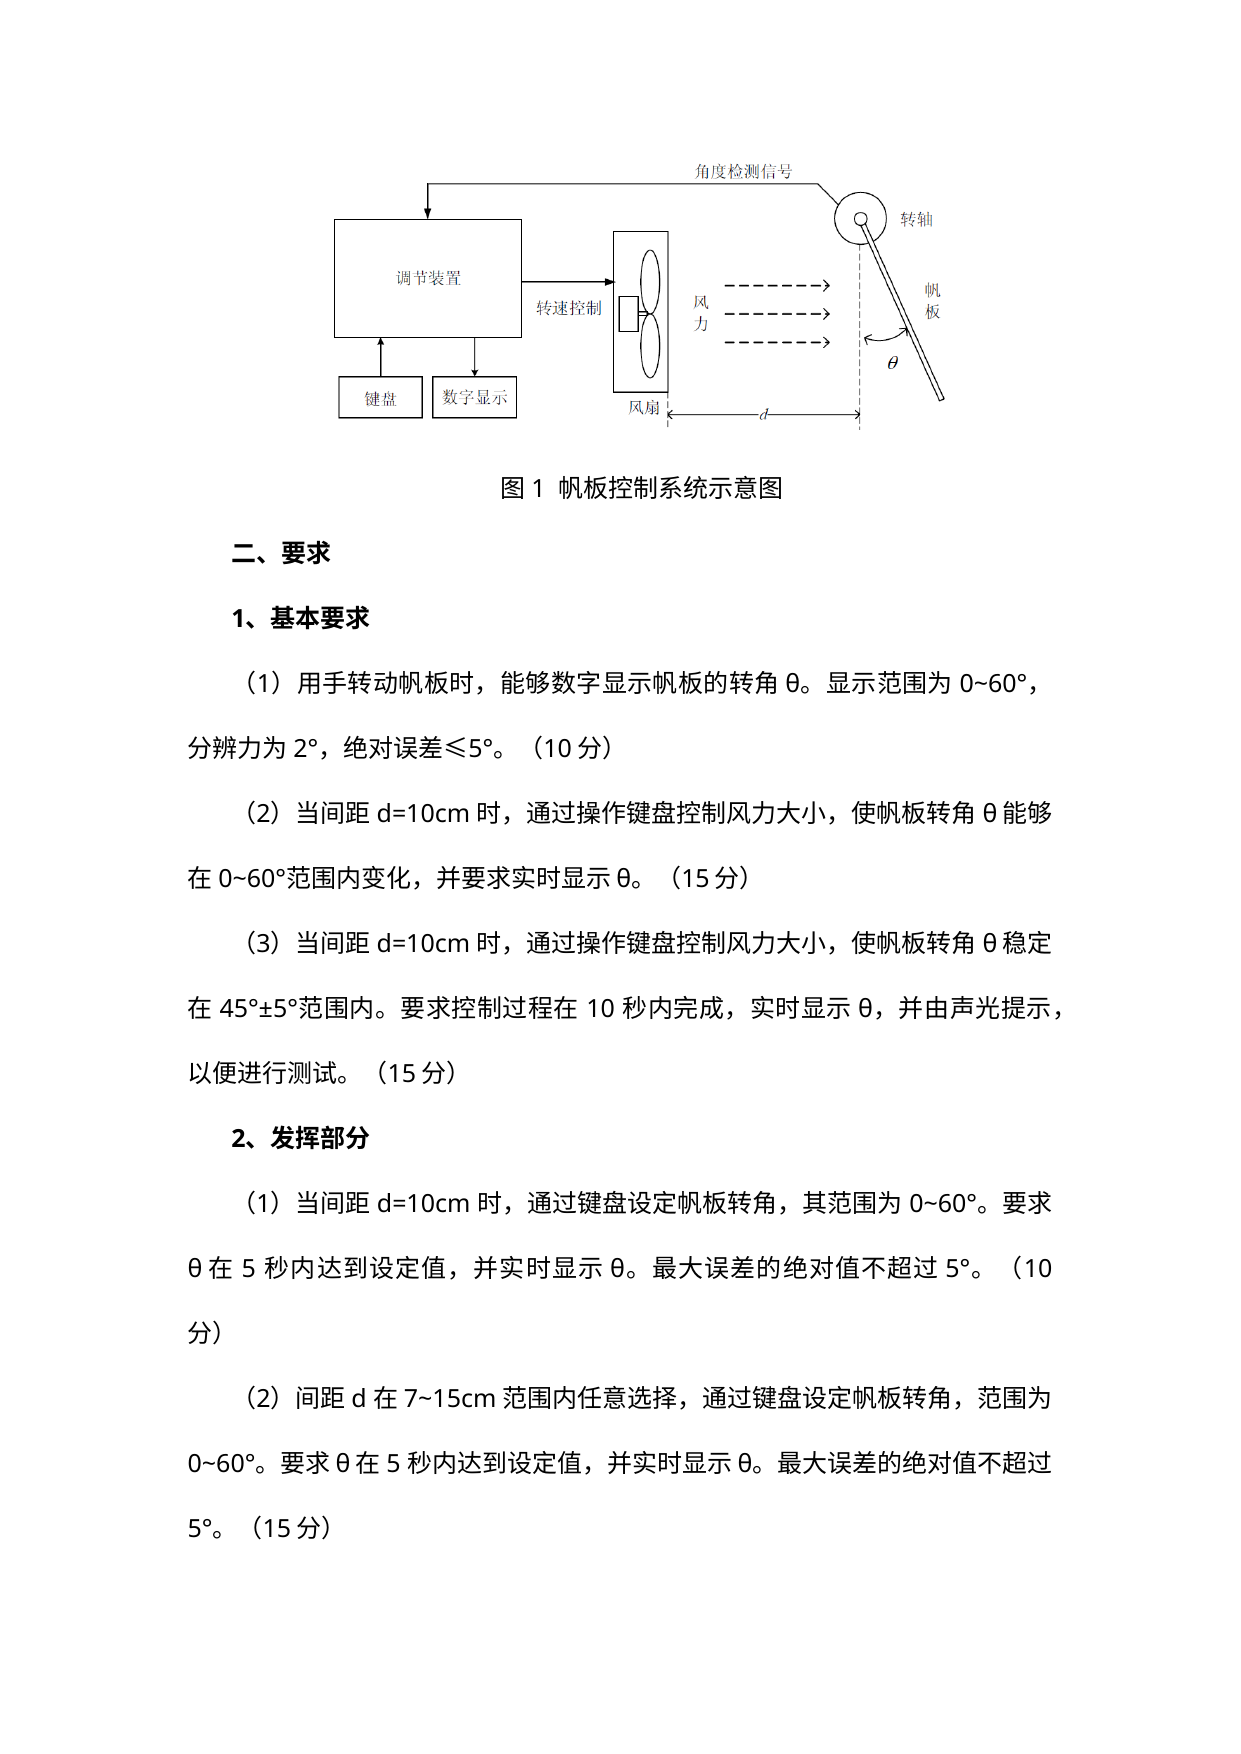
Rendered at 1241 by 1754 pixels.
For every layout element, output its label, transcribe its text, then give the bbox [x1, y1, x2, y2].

list （1）用手转动帆板时，能够数字显示帆板的转角θ。显示范围为 0~60°，分辨力为 2°，绝对误差≤5°。（10分） [187, 649, 1053, 779]
picture [314, 162, 970, 441]
list （2）间距 d 在 7~15cm 范围内任意选择，通过键盘设定帆板转角，范围为0~60°。要求θ在 5 秒内达到设定值，并实时显示θ。最大误差的绝对值不超过 5°。（15分） [187, 1364, 1053, 1559]
list （1）当间距 d=10cm 时，通过键盘设定帆板转角，其范围为 0~60°。要求θ在 5 秒内达到设定值，并实时显示θ。最大误差的绝对值不超过5°。（10分） [187, 1169, 1053, 1364]
list 基本要求 [187, 584, 1053, 649]
list （2）当间距 d=10cm 时，通过操作键盘控制风力大小，使帆板转角θ能够在 0~60°范围内变化，并要求实时显示θ。（15分） [187, 779, 1053, 909]
list 要求 [187, 519, 1053, 584]
list （3）当间距 d=10cm 时，通过操作键盘控制风力大小，使帆板转角θ稳定在 45°±5°范围内。要求控制过程在 10 秒内完成，实时显示θ，并由声光提示，以便进行测试。（15分） [187, 909, 1053, 1104]
list 图 1 帆板控制系统示意图 [187, 454, 1053, 519]
list 2、发挥部分 [187, 1104, 1053, 1169]
